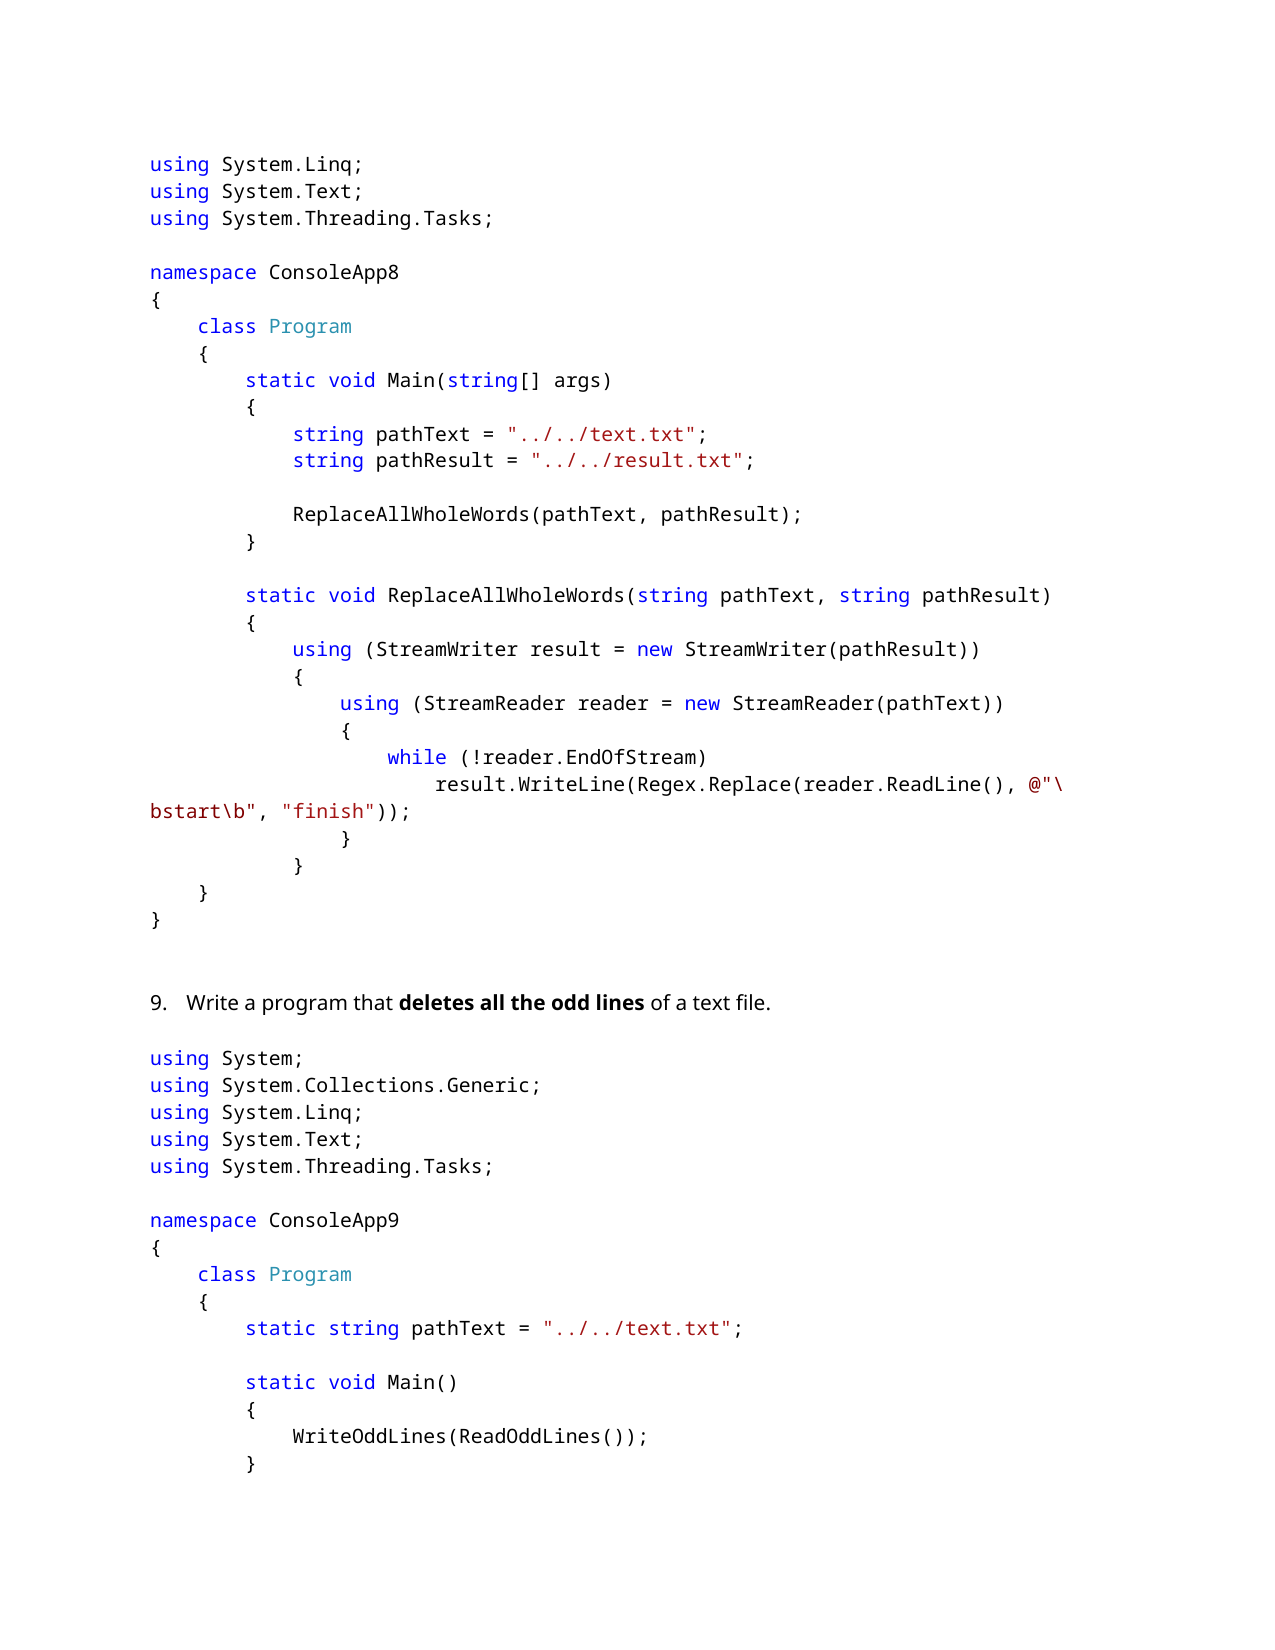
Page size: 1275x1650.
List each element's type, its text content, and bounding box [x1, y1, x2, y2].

text { [150, 339, 1125, 366]
text using System; [150, 1045, 1125, 1072]
text ReplaceAllWholeWords(pathText, pathResult); [150, 501, 1125, 528]
text using System.Linq; [150, 1099, 1125, 1126]
text { [150, 285, 1125, 312]
text static string pathText = "../../text.txt"; [150, 1314, 1125, 1341]
text class Program [150, 1261, 1125, 1287]
text { [150, 1233, 1125, 1261]
text using (StreamReader reader = new StreamReader(pathText)) [150, 689, 1125, 717]
text } [150, 1449, 1125, 1476]
text WriteOddLines(ReadOddLines()); [150, 1422, 1125, 1449]
text while (!reader.EndOfStream) [150, 743, 1125, 771]
text 9. Write a program that deletes all the odd lines of a text file. [150, 988, 1125, 1016]
text { [150, 393, 1125, 420]
text { [150, 609, 1125, 636]
text using System.Collections.Generic; [150, 1072, 1125, 1099]
text } [150, 851, 1125, 878]
text using System.Text; [150, 177, 1125, 204]
text using (StreamWriter result = new StreamWriter(pathResult)) [150, 636, 1125, 663]
text { [150, 717, 1125, 743]
text class Program [150, 312, 1125, 339]
text using System.Threading.Tasks; [150, 204, 1125, 231]
text } [150, 824, 1125, 851]
text using System.Text; [150, 1126, 1125, 1153]
text string pathResult = "../../result.txt"; [150, 447, 1125, 474]
text { [150, 1395, 1125, 1422]
text static void Main() [150, 1368, 1125, 1395]
text } [150, 528, 1125, 555]
text { [150, 663, 1125, 689]
text } [150, 905, 1125, 932]
text using System.Linq; [150, 150, 1125, 177]
text static void Main(string[] args) [150, 366, 1125, 393]
text } [150, 878, 1125, 905]
text result.WriteLine(Regex.Replace(reader.ReadLine(), @"\bstart\b", "finish")); [150, 771, 1125, 824]
text namespace ConsoleApp9 [150, 1207, 1125, 1233]
text { [150, 1287, 1125, 1314]
text using System.Threading.Tasks; [150, 1153, 1125, 1179]
text namespace ConsoleApp8 [150, 258, 1125, 285]
text string pathText = "../../text.txt"; [150, 420, 1125, 447]
text static void ReplaceAllWholeWords(string pathText, string pathResult) [150, 582, 1125, 609]
